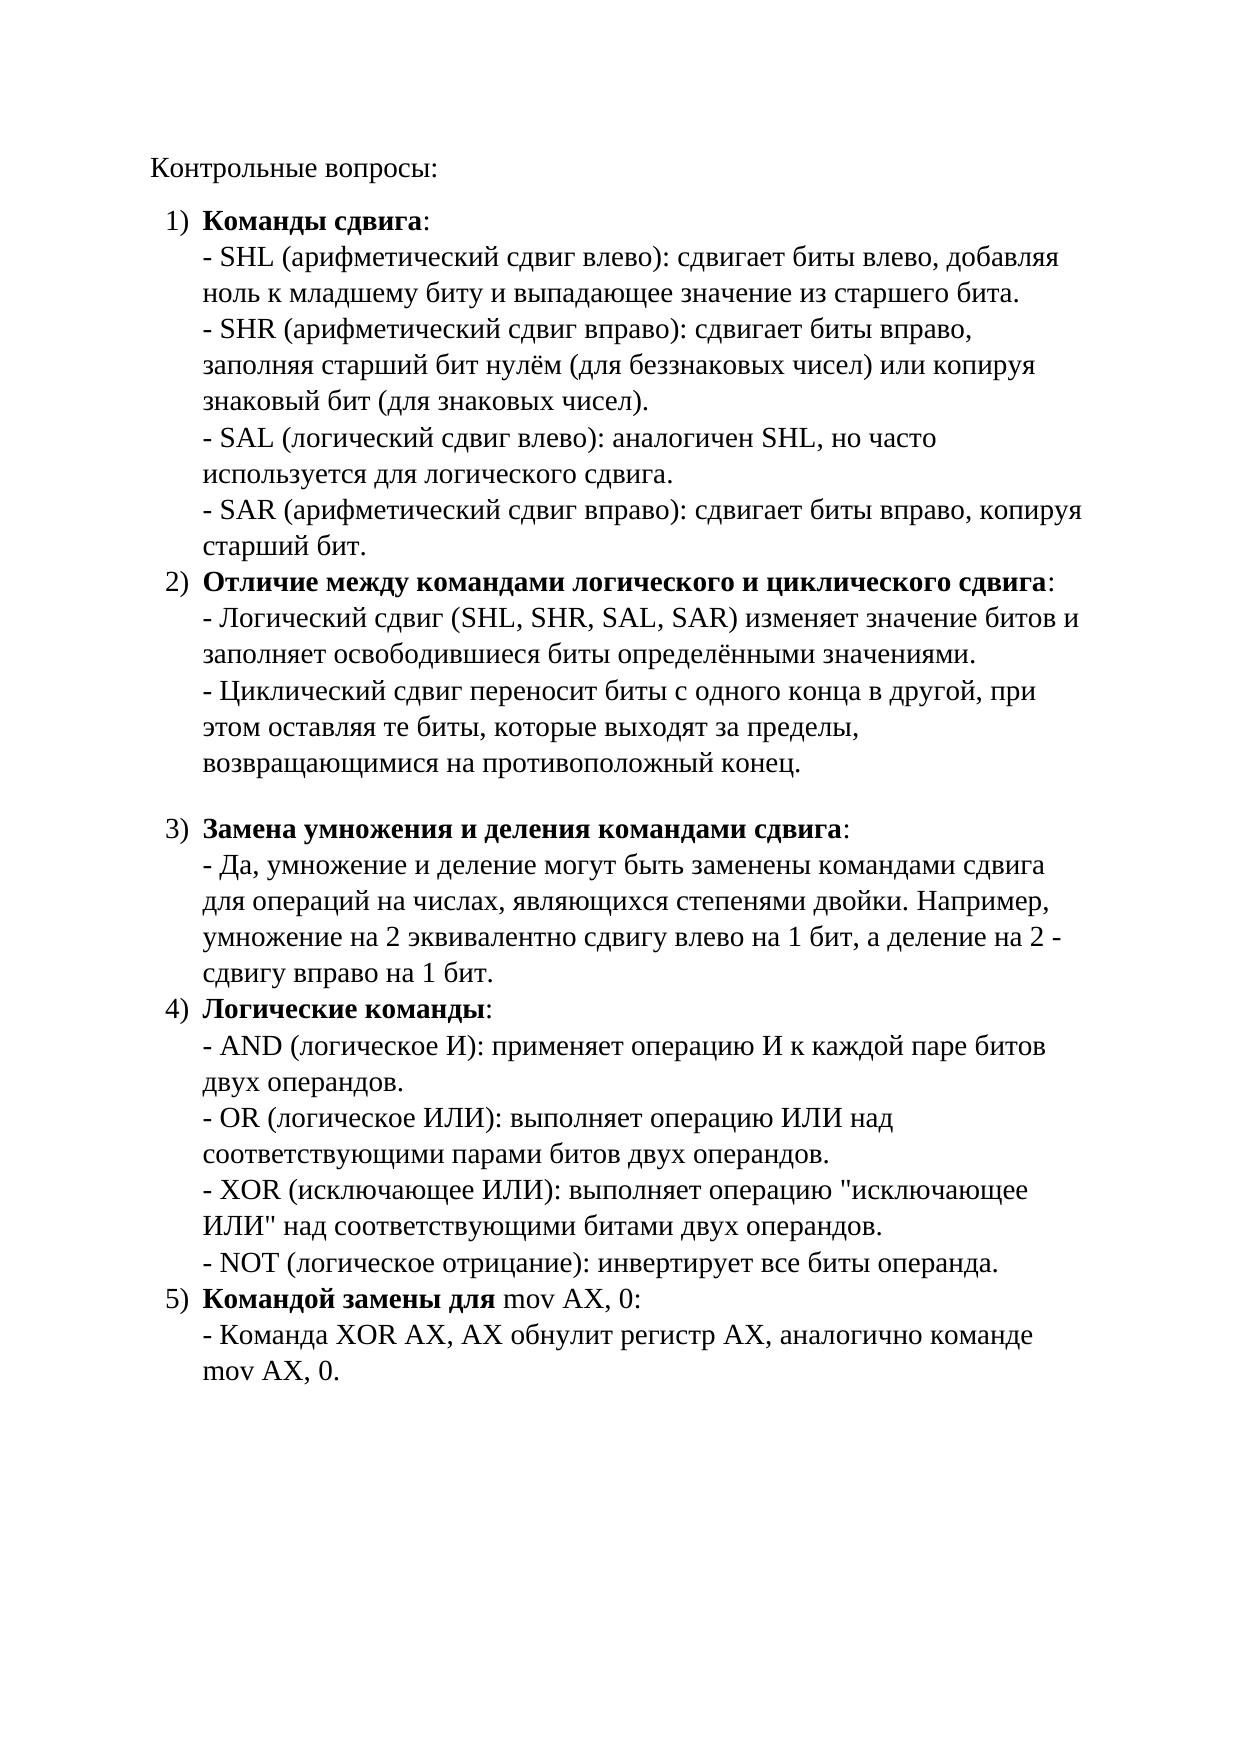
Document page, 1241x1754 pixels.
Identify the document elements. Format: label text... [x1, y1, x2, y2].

list Команды сдвига: - SHL (арифметический сдвиг влево): сдвигает биты влево, добавляя ноль к младшему биту и выпадающее значение из старшего бита. - SHR (арифметический сдвиг вправо): сдвигает биты вправо, заполняя старший бит нулём (для беззнаковых чисел) или копируя знаковый бит (для знаковых чисел). - SAL (логический сдвиг влево): аналогичен SHL, но часто используется для логического сдвига. - SAR (арифметический сдвиг вправо): сдвигает биты вправо, копируя старший бит. [165, 203, 1090, 562]
list Командой замены для mov AX, 0: - Команда XOR AX, AX обнулит регистр AX, аналогично команде mov AX, 0. [165, 1281, 1090, 1387]
list Логические команды: - AND (логическое И): применяет операцию И к каждой паре битов двух операндов. - OR (логическое ИЛИ): выполняет операцию ИЛИ над соответствующими парами битов двух операндов. - XOR (исключающее ИЛИ): выполняет операцию "исключающее ИЛИ" над соответствующими битами двух операндов. - NOT (логическое отрицание): инвертирует все биты операнда. [165, 992, 1090, 1278]
text Вывод: во время работы я приобрел навыки написания программ с использованием логических операций и операций побитового сдвигаКонтрольные вопросы: [150, 150, 1090, 183]
list Отличие между командами логического и циклического сдвига: - Логический сдвиг (SHL, SHR, SAL, SAR) изменяет значение битов и заполняет освободившиеся биты определёнными значениями. - Циклический сдвиг переносит биты с одного конца в другой, при этом оставляя те биты, которые выходят за пределы, возвращающимися на противоположный конец. [165, 564, 1090, 809]
list Замена умножения и деления командами сдвига: - Да, умножение и деление могут быть заменены командами сдвига для операций на числах, являющихся степенями двойки. Например, умножение на 2 эквивалентно сдвигу влево на 1 бит, а деление на 2 - сдвигу вправо на 1 бит. [165, 811, 1090, 989]
